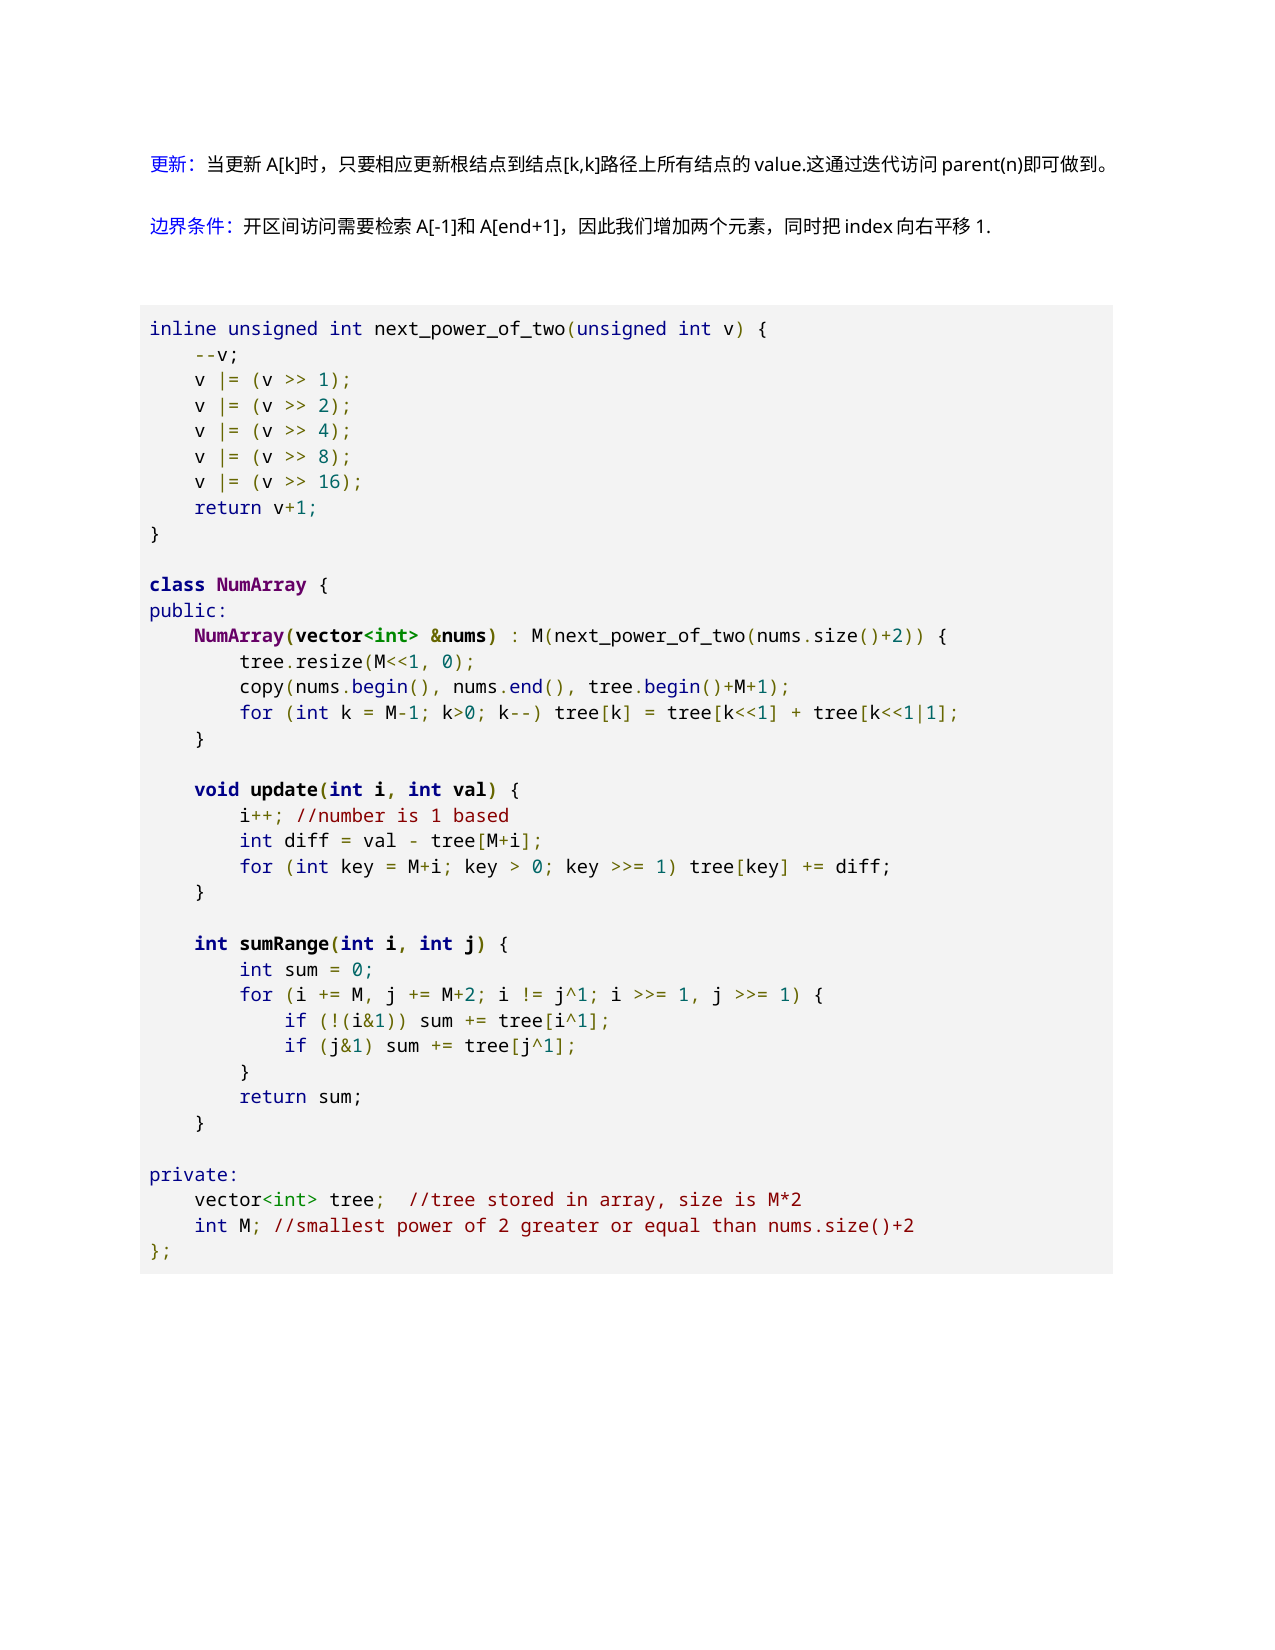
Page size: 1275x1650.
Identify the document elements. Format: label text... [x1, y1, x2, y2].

text 更新：当更新A[k]时，只要相应更新根结点到结点[k,k]路径上所有结点的value.这通过迭代访问parent(n)即可做到。 [150, 150, 1125, 177]
table_header inline unsigned int next_power_of_two(unsigned int v) { --v; v |= (v >> 1); v |= (v >> 2); v |= (v >> 4); v |= (v >> 8); v |= (v >> 16); return v+1; } class NumArray { public: NumArray(vector<int> &nums) : M(next_power_of_two(nums.size()+2)) { tree.resize(M<<1, 0); copy(nums.begin(), nums.end(), tree.begin()+M+1); for (int k = M-1; k>0; k--) tree[k] = tree[k<<1] + tree[k<<1|1]; } void update(int i, int val) { i++; //number is 1 based int diff = val - tree[M+i]; for (int key = M+i; key > 0; key >>= 1) tree[key] += diff; } int sumRange(int i, int j) { int sum = 0; for (i += M, j += M+2; i != j^1; i >>= 1, j >>= 1) { if (!(i&1)) sum += tree[i^1]; if (j&1) sum += tree[j^1]; } return sum; } private: vector<int> tree; //tree stored in array, size is M*2 int M; //smallest power of 2 greater or equal than nums.size()+2 }; [140, 305, 1113, 1274]
text 边界条件：开区间访问需要检索A[-1]和A[end+1]，因此我们增加两个元素，同时把index向右平移1. [150, 211, 1125, 239]
